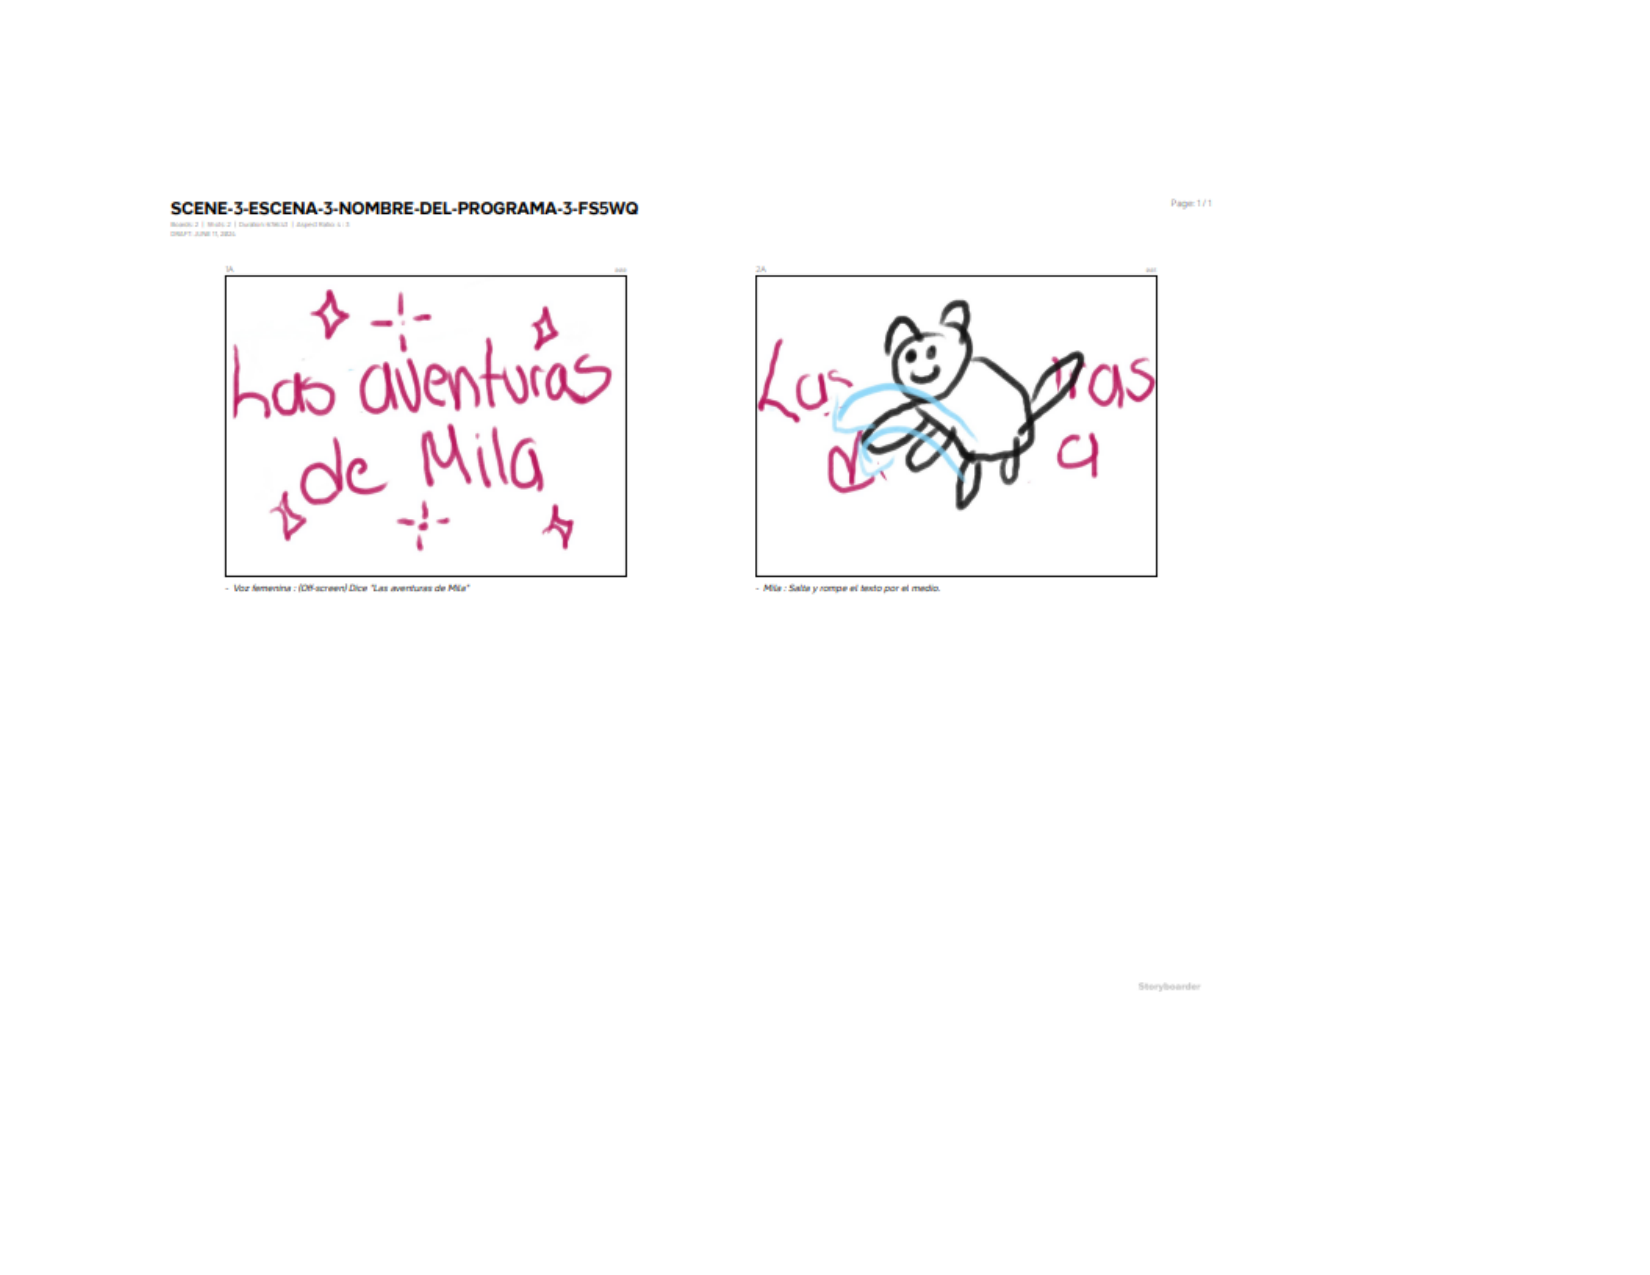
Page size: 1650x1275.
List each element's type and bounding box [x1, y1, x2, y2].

picture [147, 177, 1236, 1017]
